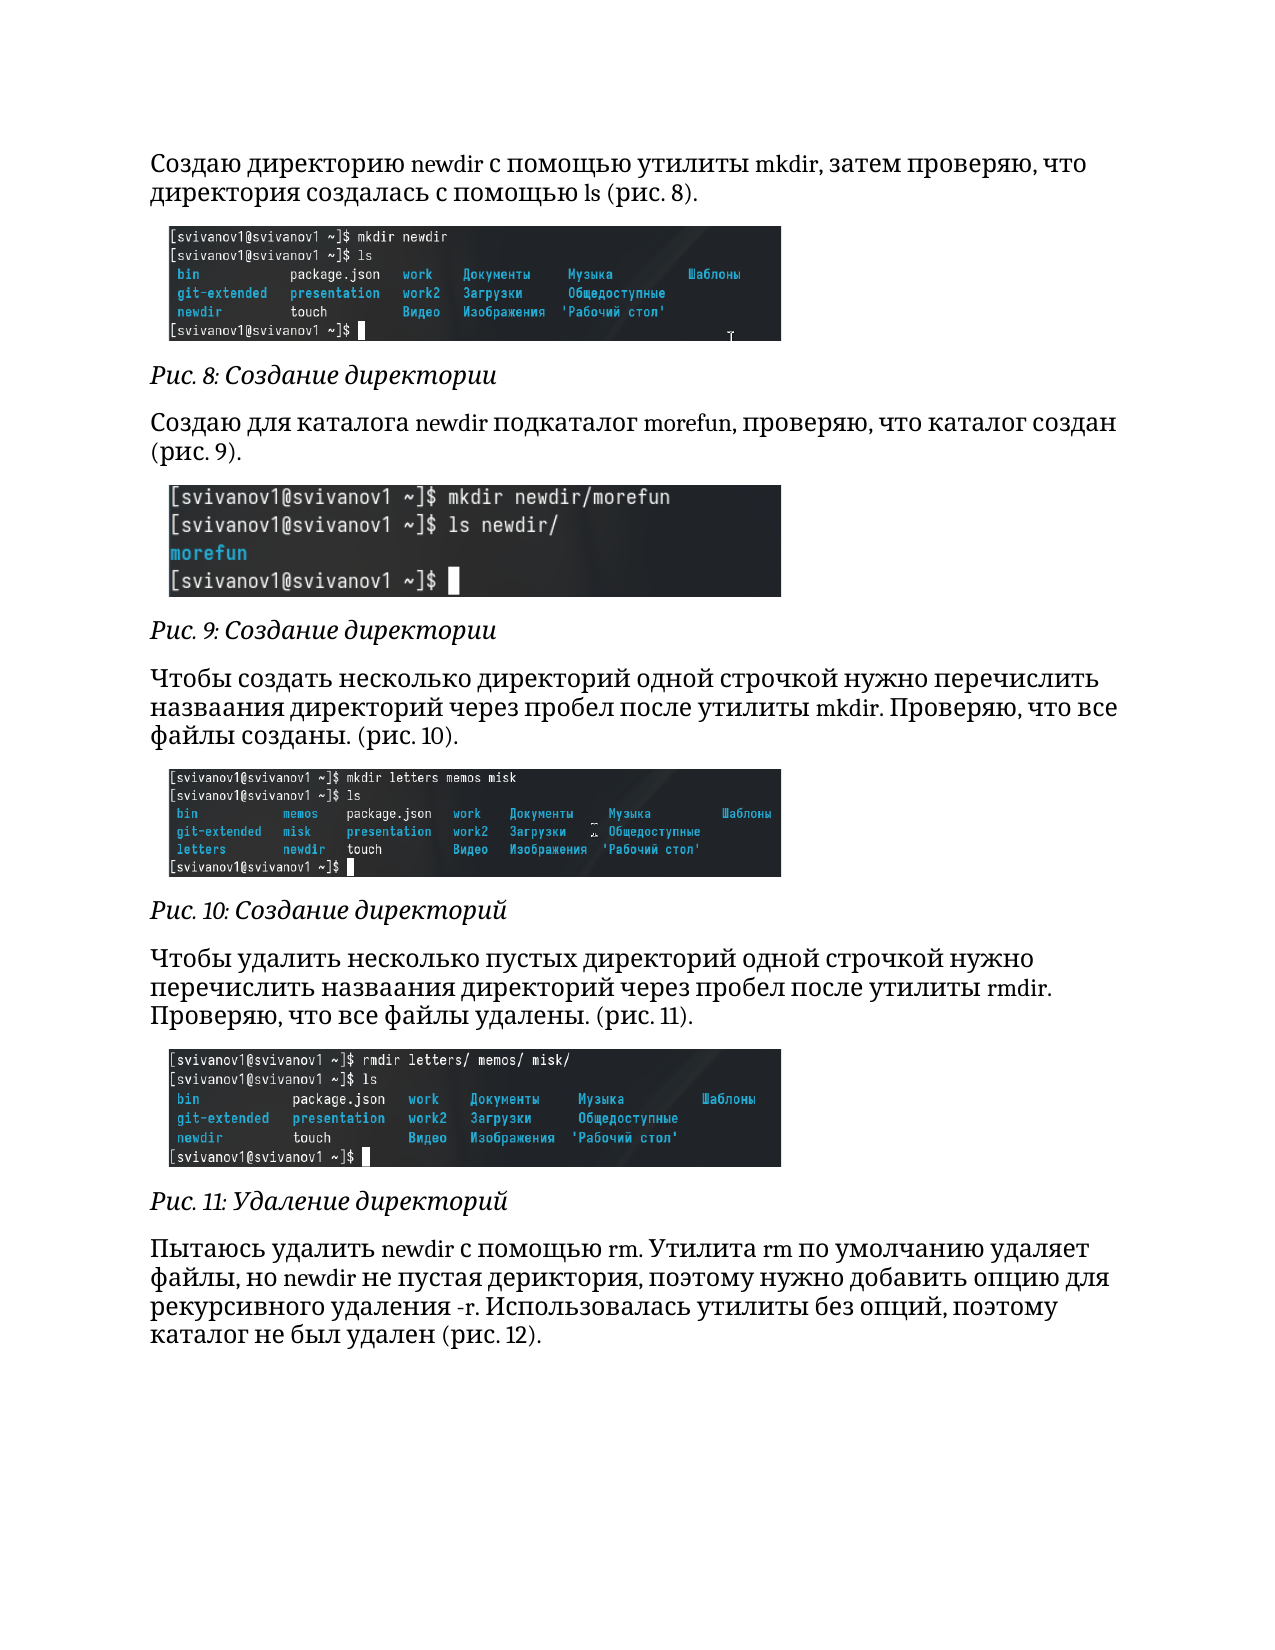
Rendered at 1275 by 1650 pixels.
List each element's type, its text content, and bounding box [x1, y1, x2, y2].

picture [168, 485, 782, 597]
picture [168, 226, 782, 341]
picture [168, 1049, 782, 1167]
text Чтобы создать несколько директорий одной строчкой нужно перечислить назваания директорий через пробел после утилиты mkdir. Проверяю, что все файлы созданы. (рис. 10). [150, 665, 1125, 751]
text Чтобы удалить несколько пустых директорий одной строчкой нужно перечислить назваания директорий через пробел после утилиты rmdir. Проверяю, что все файлы удалены. (рис. 11). [150, 945, 1125, 1031]
text Пытаюсь удалить newdir с помощью rm. Утилита rm по умолчанию удаляет файлы, но newdir не пустая дериктория, поэтому нужно добавить опцию для рекурсивного удаления -r. Использовалась утилиты без опций, поэтому каталог не был удален (рис. 12). [150, 1235, 1125, 1350]
text Рис. 9: Создание директории [150, 617, 1125, 646]
text Рис. 11: Удаление директорий [150, 1188, 1125, 1216]
text Создаю директорию newdir с помощью утилиты mkdir, затем проверяю, что директория создалась с помощью ls (рис. 8). [150, 150, 1125, 207]
text Рис. 8: Создание директории [150, 362, 1125, 391]
text Создаю для каталога newdir подкаталог morefun, проверяю, что каталог создан (рис. 9). [150, 409, 1125, 467]
text Рис. 10: Создание директорий [150, 897, 1125, 926]
picture [168, 769, 782, 877]
